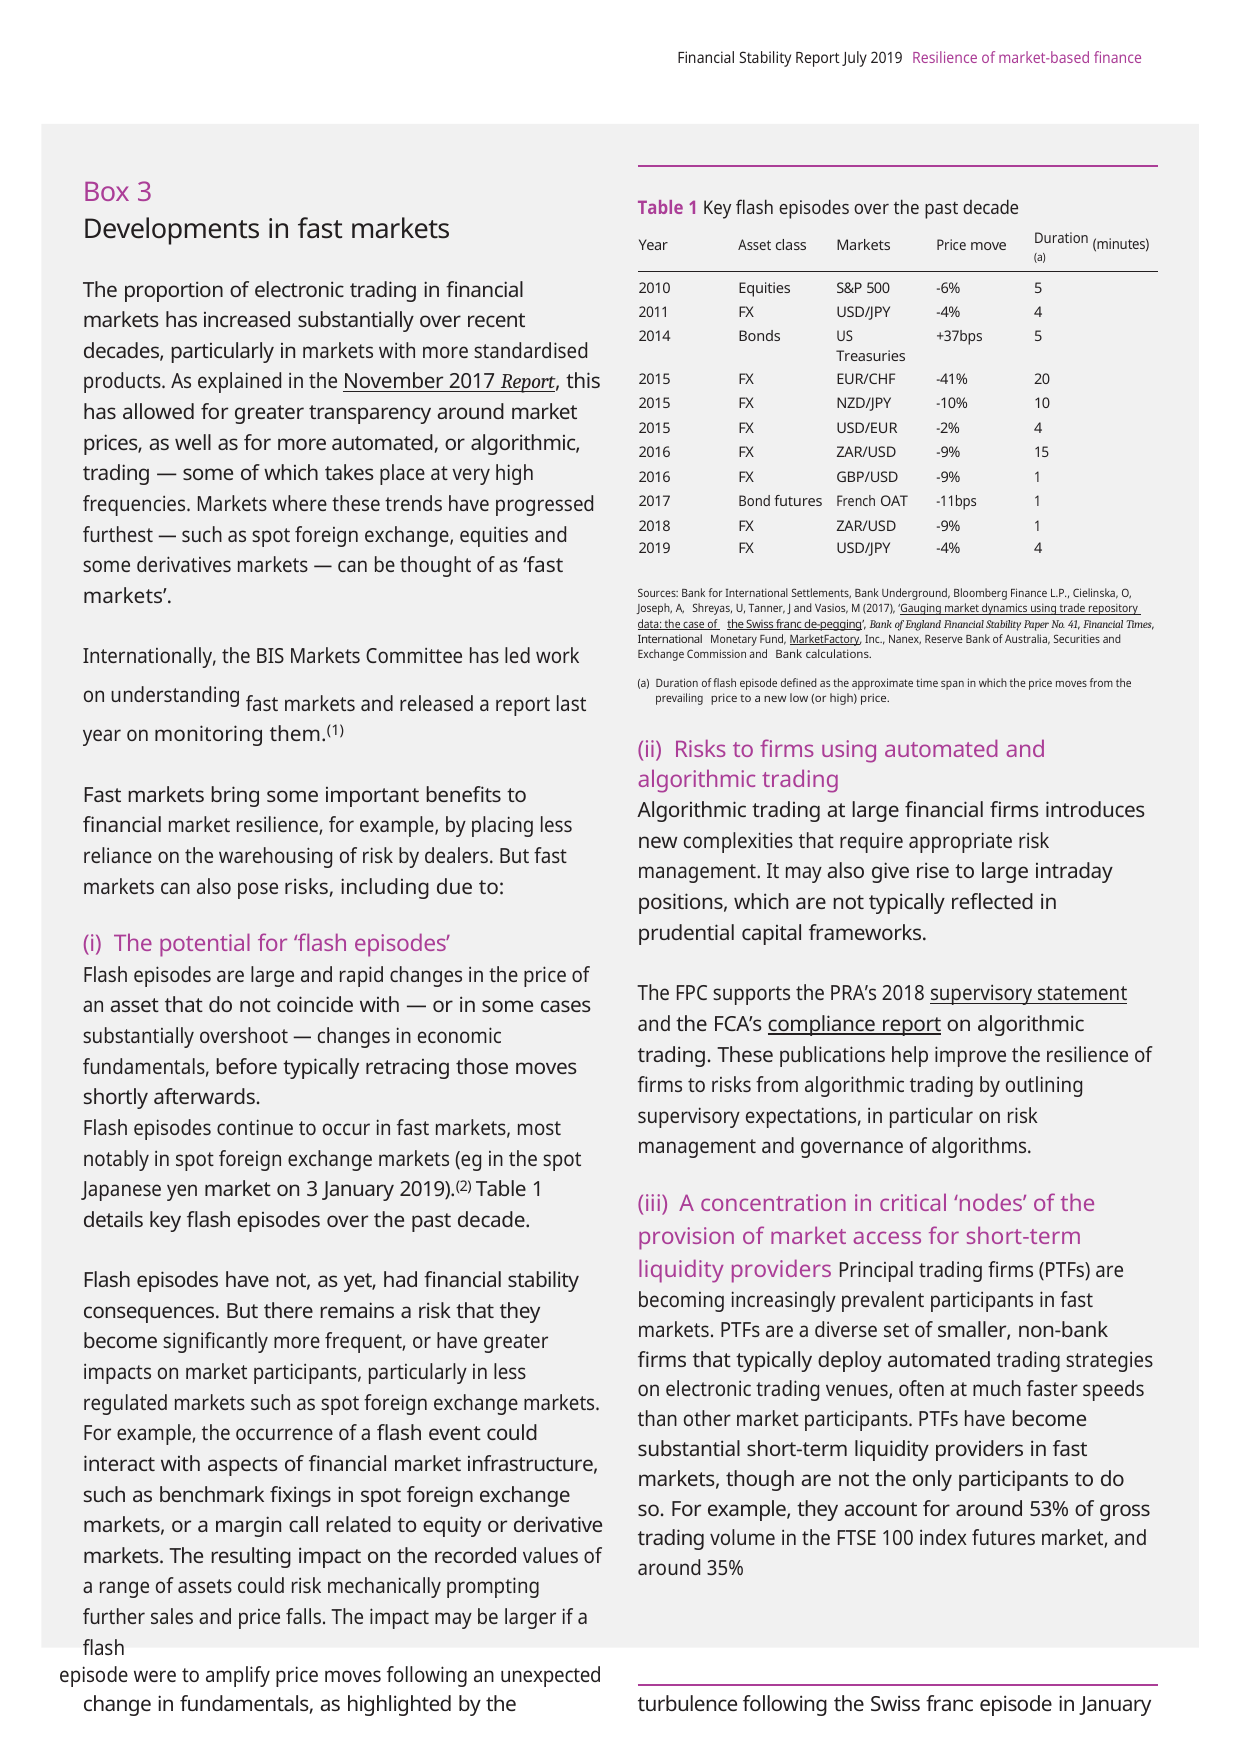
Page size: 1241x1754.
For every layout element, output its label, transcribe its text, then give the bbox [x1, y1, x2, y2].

table_cell FX [703, 366, 824, 391]
table_header Markets [824, 235, 925, 271]
table_cell -2% [925, 415, 1017, 439]
text Flash episodes continue to occur in fast markets, most notably in spot foreign exchange markets (eg in the spot Japanese yen market on 3 January 2019).(2) Table 1 details key flash episodes over the past decade. [83, 1113, 605, 1233]
table_cell USD/JPY [824, 538, 925, 558]
subtitle Developments in fast markets [83, 210, 605, 247]
table_cell ZAR/USD [824, 440, 925, 464]
table_cell FX [703, 415, 824, 439]
table_cell FX [703, 538, 824, 558]
text Fast markets bring some important benefits to financial market resilience, for example, by placing less reliance on the warehousing of risk by dealers. But fast markets can also pose risks, including due to: [83, 780, 605, 900]
table_cell 5 [1017, 272, 1158, 299]
text Flash episodes are large and rapid changes in the price of an asset that do not coincide with — or in some cases substantially overshoot — changes in economic fundamentals, before typically retracing those moves shortly afterwards. [83, 960, 605, 1111]
table_cell US Treasuries [824, 324, 925, 366]
table_cell USD/JPY [824, 299, 925, 323]
text The proportion of electronic trading in financial markets has increased substantially over recent decades, particularly in markets with more standardised products. As explained in the November 2017 Report, this has allowed for greater transparency around market prices, as well as for more automated, or algorithmic, trading — some of which takes place at very high frequencies. Markets where these trends have progressed furthest — such as spot foreign exchange, equities and some derivatives markets — can be thought of as ‘fast markets’. [83, 275, 605, 609]
text The FPC supports the PRA’s 2018 supervisory statement and the FCA’s compliance report on algorithmic trading. These publications help improve the resilience of firms to risks from algorithmic trading by outlining supervisory expectations, in particular on risk management and governance of algorithms. [637, 978, 1158, 1160]
table_header Price move [925, 235, 1017, 271]
table_cell GBP/USD [824, 464, 925, 488]
table_cell 10 [1017, 391, 1158, 415]
table_cell French OAT [824, 489, 925, 513]
table_cell FX [703, 299, 824, 323]
table_cell S&P 500 [824, 272, 925, 299]
table_cell 2010 [638, 272, 703, 299]
text (a) Duration of flash episode defined as the approximate time span in which the price moves from the prevailing price to a new low (or high) price. [637, 675, 1158, 706]
text Table 1 Key flash episodes over the past decade [637, 194, 1181, 220]
table_cell -11bps [925, 489, 1017, 513]
text Flash episodes have not, as yet, had financial stability consequences. But there remains a risk that they become significantly more frequent, or have greater impacts on market participants, particularly in less regulated markets such as spot foreign exchange markets. For example, the occurrence of a flash event could interact with aspects of financial market infrastructure, such as benchmark fixings in spot foreign exchange markets, or a margin call related to equity or derivative markets. The resulting impact on the recorded values of a range of assets could risk mechanically prompting further sales and price falls. The impact may be larger if a flash [83, 1265, 605, 1661]
table_cell 2016 [638, 464, 703, 488]
table_cell 2011 [638, 299, 703, 323]
table_cell +37bps [925, 324, 1017, 366]
table_cell FX [703, 513, 824, 537]
table_cell 1 [1017, 489, 1158, 513]
table_cell EUR/CHF [824, 366, 925, 391]
table_cell -9% [925, 440, 1017, 464]
table_cell Bonds [703, 324, 824, 366]
table_cell FX [703, 440, 824, 464]
table_cell 4 [1017, 299, 1158, 323]
table_cell 20 [1017, 366, 1158, 391]
text Internationally, the BIS Markets Committee has led work on understanding fast markets and released a report last year on monitoring them.(1) [83, 641, 605, 748]
list A concentration in critical ‘nodes’ of the provision of market access for short-term liquidity providers Principal trading firms (PTFs) are becoming increasingly prevalent participants in fast markets. PTFs are a diverse set of smaller, non-bank firms that typically deploy automated trading strategies on electronic trading venues, often at much faster speeds than other market participants. PTFs have become substantial short-term liquidity providers in fast markets, though are not the only participants to do so. For example, they account for around 53% of gross trading volume in the FTSE 100 index futures market, and around 35% [637, 1187, 1156, 1582]
subtitle Box 3 [83, 172, 605, 209]
table_cell Equities [703, 272, 824, 299]
table_cell 1 [1017, 464, 1158, 488]
table_cell 2019 [638, 538, 703, 558]
table_cell 2015 [638, 391, 703, 415]
table_cell -4% [925, 299, 1017, 323]
table_cell FX [703, 391, 824, 415]
table_cell 4 [1017, 415, 1158, 439]
table_cell 2017 [638, 489, 703, 513]
table_cell ZAR/USD [824, 513, 925, 537]
table_cell -9% [925, 513, 1017, 537]
table_cell 2018 [638, 513, 703, 537]
table_header Asset class [703, 235, 824, 271]
table_cell 2016 [638, 440, 703, 464]
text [83, 1689, 605, 1717]
table_cell NZD/JPY [824, 391, 925, 415]
table_cell 5 [1017, 324, 1158, 366]
text Sources: Bank for International Settlements, Bank Underground, Bloomberg Finance L.P., Cielinska, O, Joseph, A, Shreyas, U, Tanner, J and Vasios, M (2017), ‘Gauging market dynamics using trade repository data: the case of the Swiss franc de-pegging’, Bank of England Financial Stability Paper No. 41, Financial Times, International Monetary Fund, MarketFactory, Inc., Nanex, Reserve Bank of Australia, Securities and Exchange Commission and Bank calculations. [637, 585, 1158, 662]
table_cell -41% [925, 366, 1017, 391]
table_cell 2015 [638, 366, 703, 391]
table_cell -6% [925, 272, 1017, 299]
table_cell USD/EUR [824, 415, 925, 439]
table_cell -10% [925, 391, 1017, 415]
table_cell -4% [925, 538, 1017, 558]
table_cell 2014 [638, 324, 703, 366]
text Algorithmic trading at large financial firms introduces new complexities that require appropriate risk management. It may also give rise to large intraday positions, which are not typically reflected in prudential capital frameworks. [637, 795, 1158, 946]
table_cell 1 [1017, 513, 1158, 537]
table_header Year [638, 235, 703, 271]
table_cell 15 [1017, 440, 1158, 464]
table_cell 4 [1017, 538, 1158, 558]
table_cell 2015 [638, 415, 703, 439]
subtitle Risks to firms using automated and algorithmic trading [637, 732, 1122, 794]
table_cell FX [703, 464, 824, 488]
subtitle The potential for ‘flash episodes’ [83, 927, 605, 958]
table_header Duration (minutes)(a) [1017, 235, 1158, 271]
table_cell Bond futures [703, 489, 824, 513]
text episode were to amplify price moves following an unexpected [59, 1663, 1181, 1687]
table_cell -9% [925, 464, 1017, 488]
